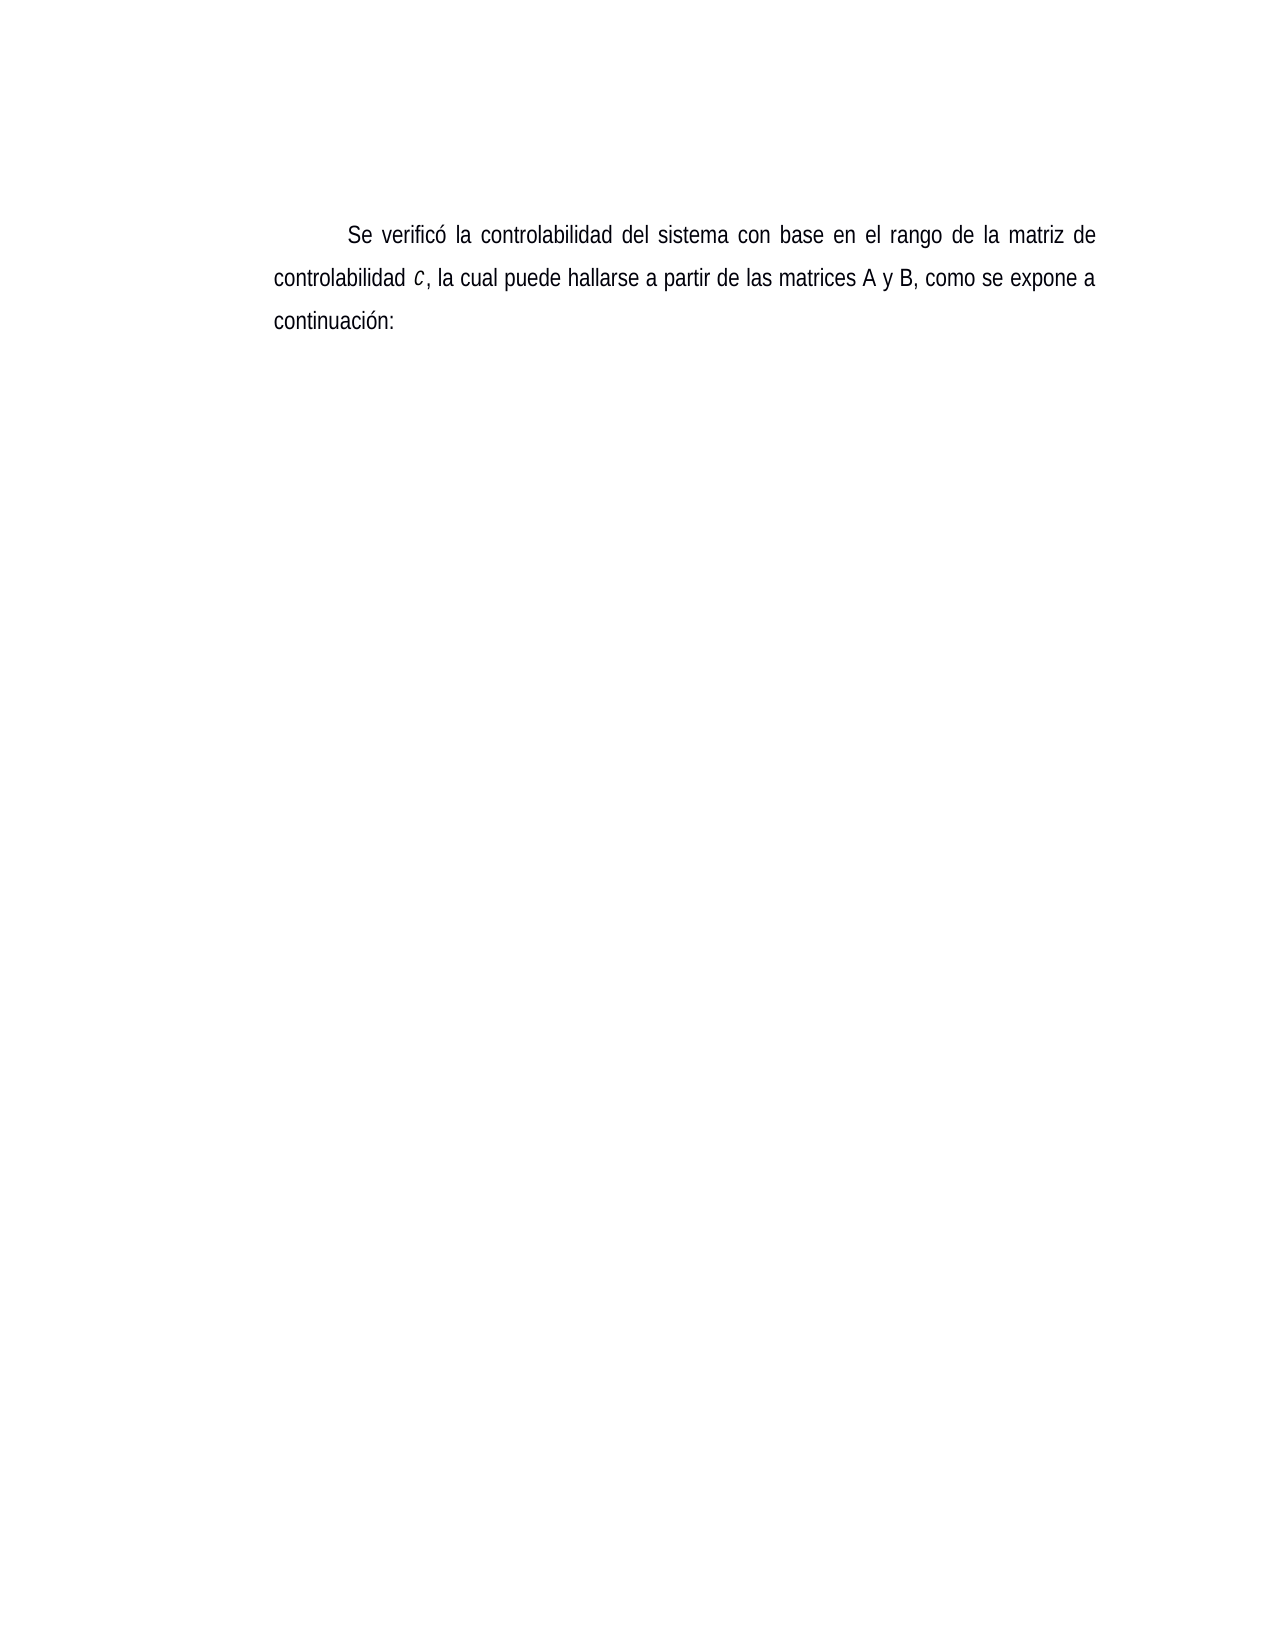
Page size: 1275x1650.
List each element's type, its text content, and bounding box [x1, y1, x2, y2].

text Se verificó la controlabilidad del sistema con base en el rango de la matriz de controlabilidad , la cual puede hallarse a partir de las matrices A y B, como se expone a continuación: [274, 220, 1098, 334]
